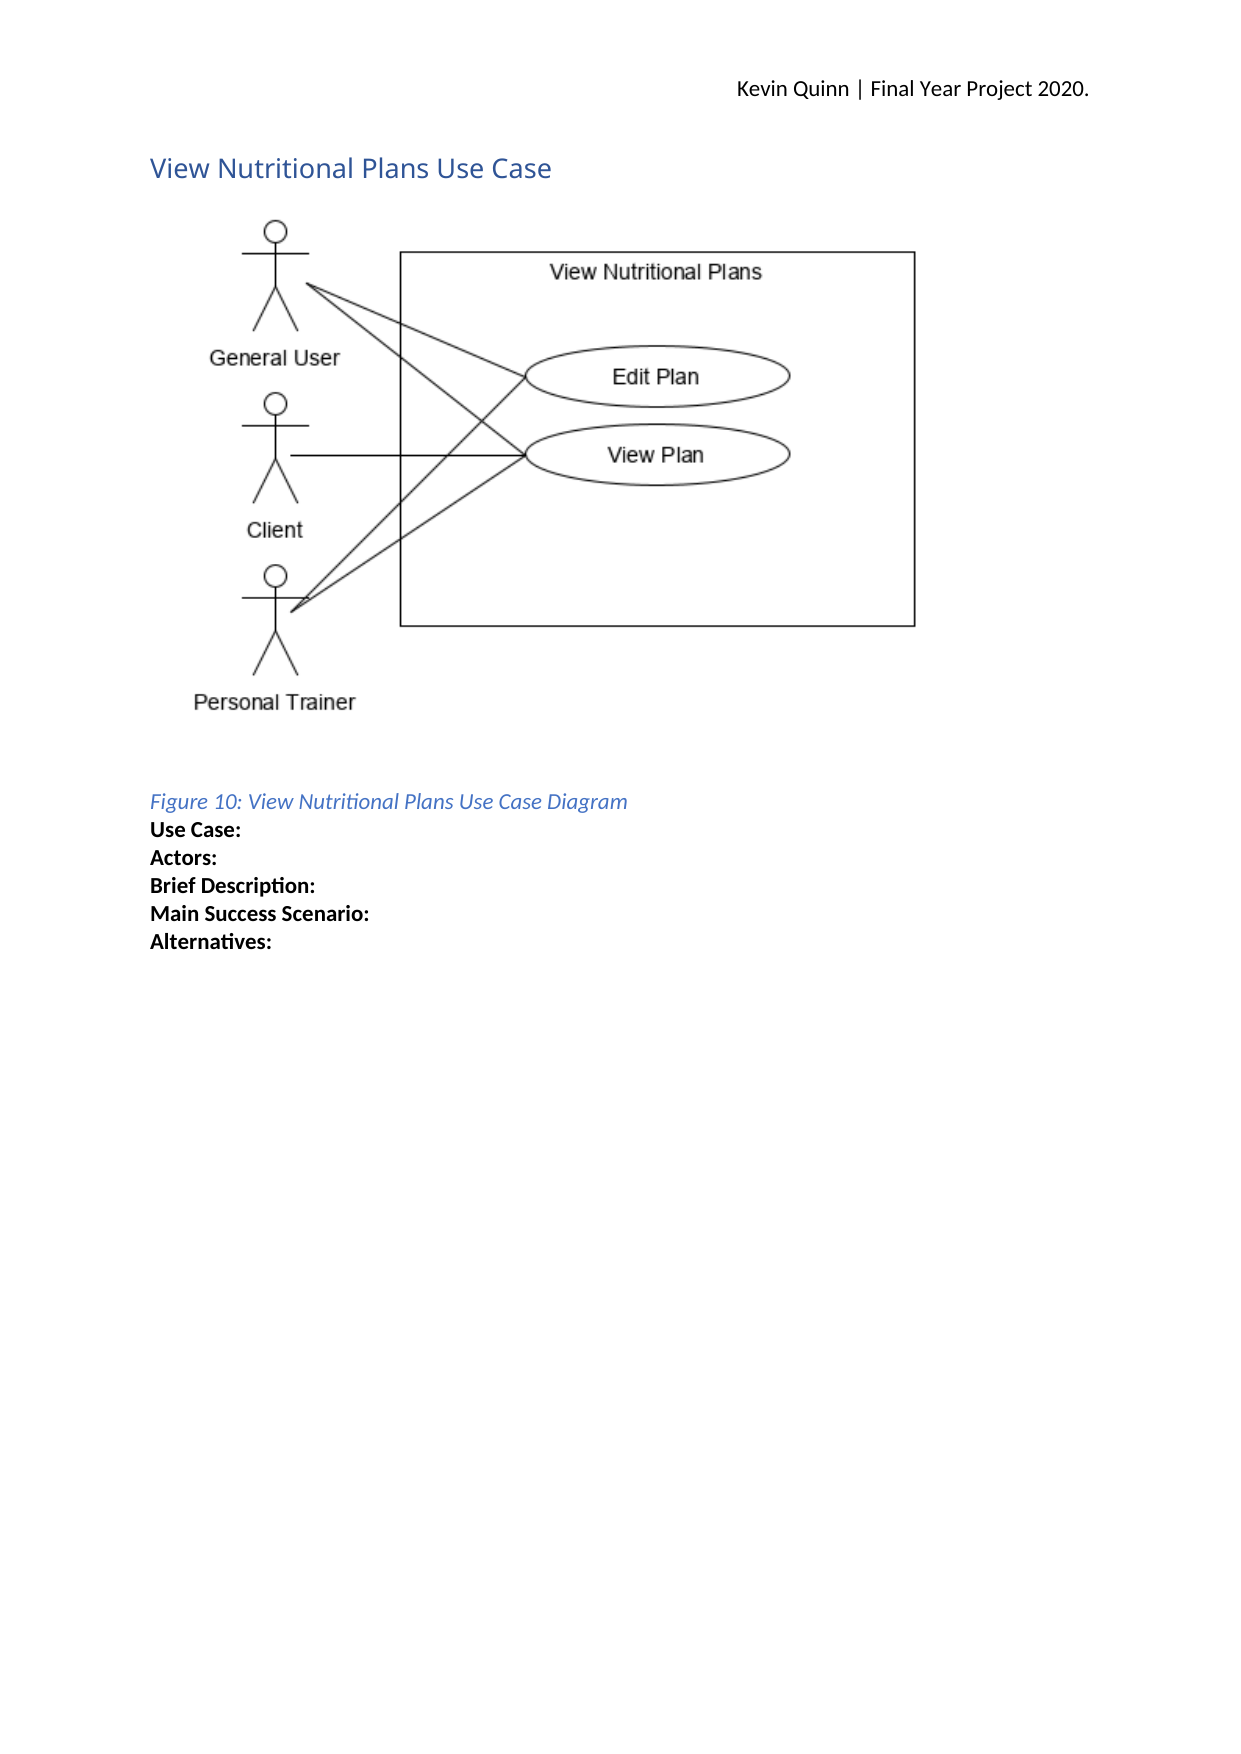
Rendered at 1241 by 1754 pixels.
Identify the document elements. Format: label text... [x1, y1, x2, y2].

text Brief Description: [150, 871, 1090, 899]
picture [150, 189, 947, 768]
text Actors: [150, 843, 1090, 871]
text Alternatives: [150, 927, 1090, 955]
text Use Case: [150, 815, 1090, 843]
text Figure 10: View Nutritional Plans Use Case Diagram [150, 787, 1090, 815]
subtitle View Nutritional Plans Use Case [150, 150, 1090, 187]
text Main Success Scenario: [150, 899, 1090, 927]
